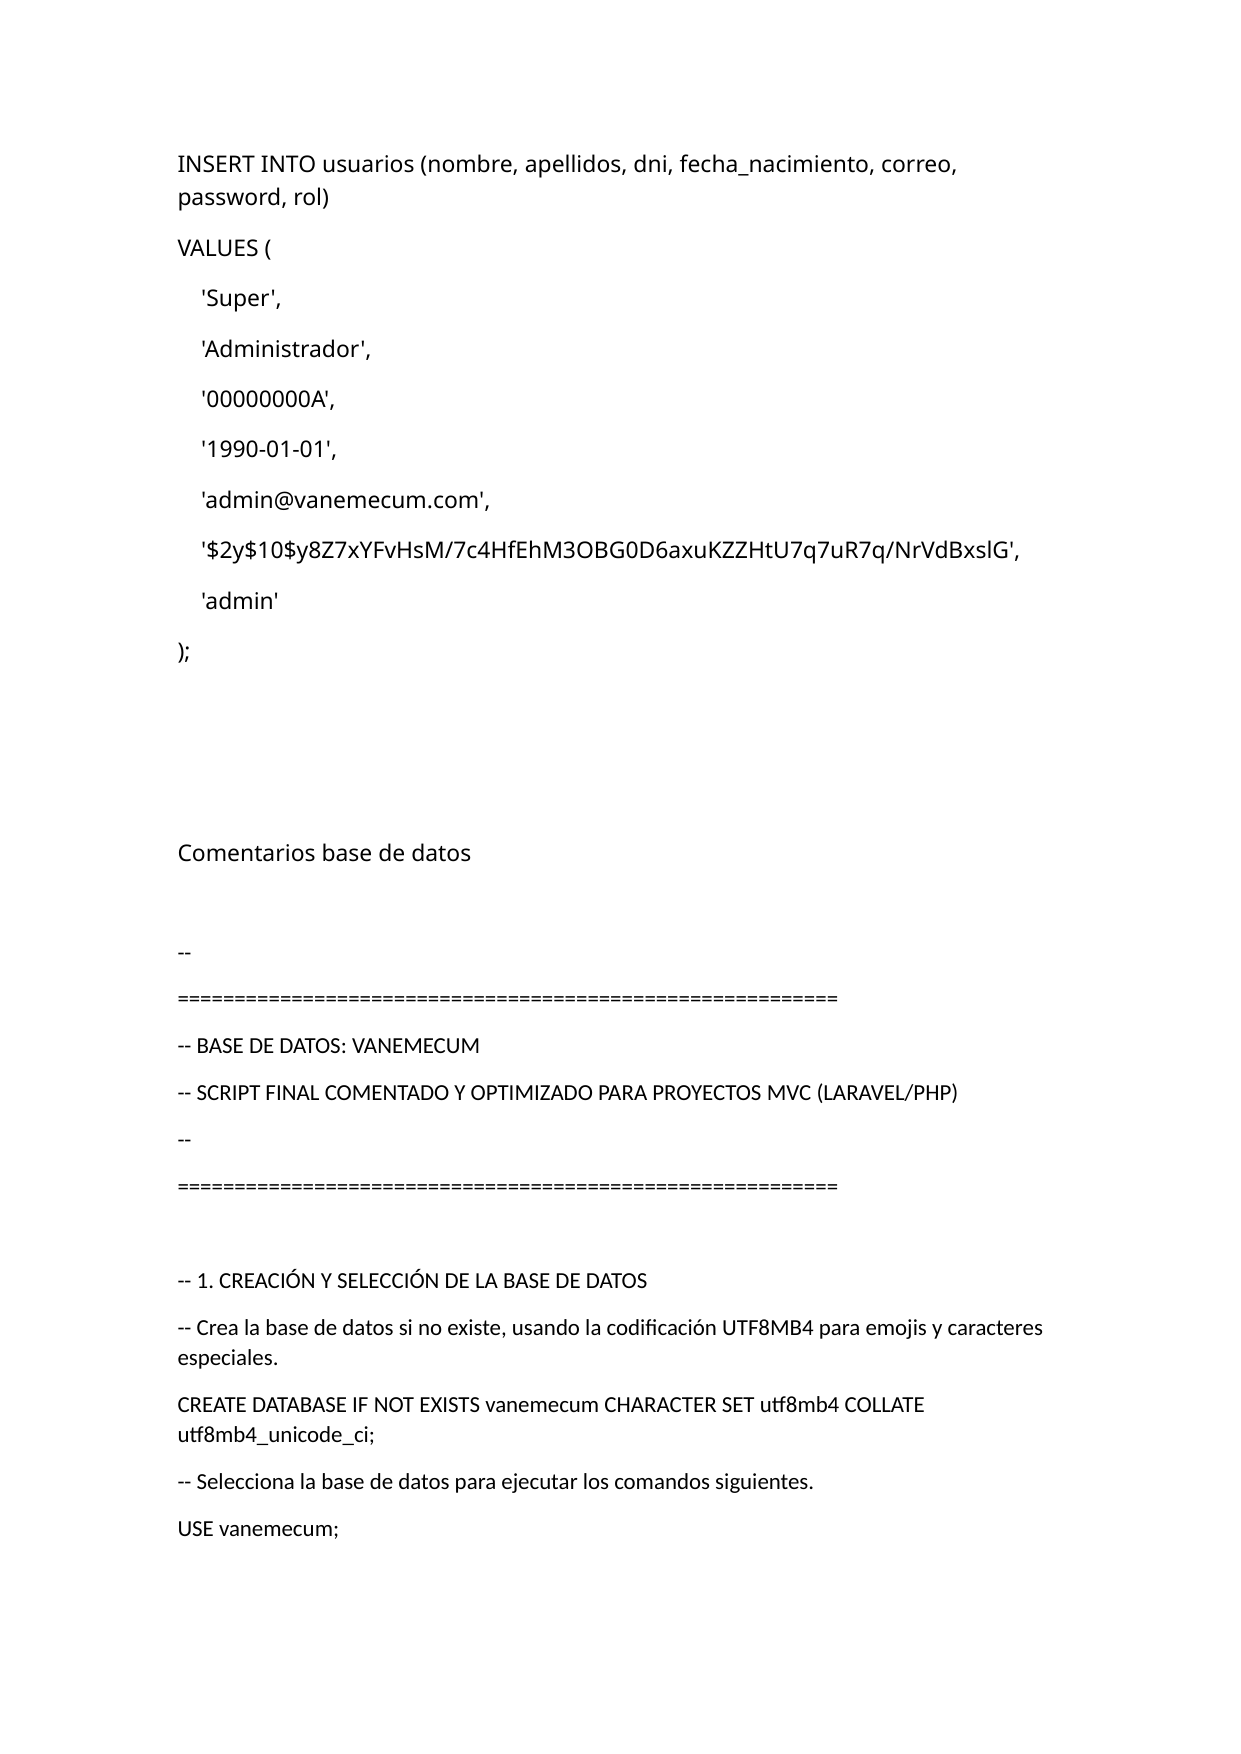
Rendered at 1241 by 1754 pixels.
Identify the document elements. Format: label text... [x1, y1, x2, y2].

text -- BASE DE DATOS: VANEMECUM [177, 1031, 1063, 1059]
text -- Selecciona la base de datos para ejecutar los comandos siguientes. [177, 1467, 1063, 1495]
text Comentarios base de datos [177, 837, 1063, 868]
text ); [177, 635, 1063, 666]
text -- SCRIPT FINAL COMENTADO Y OPTIMIZADO PARA PROYECTOS MVC (LARAVEL/PHP) [177, 1078, 1063, 1106]
text -- 1. CREACIÓN Y SELECCIÓN DE LA BASE DE DATOS [177, 1266, 1063, 1294]
text -- Crea la base de datos si no existe, usando la codificación UTF8MB4 para emojis y caracteres especiales. [177, 1313, 1063, 1371]
text 'Super', [177, 282, 1063, 313]
text '$2y$10$y8Z7xYFvHsM/7c4HfEhM3OBG0D6axuKZZHtU7q7uR7q/NrVdBxslG', [177, 534, 1063, 566]
text 'Administrador', [177, 333, 1063, 364]
text 'admin' [177, 585, 1063, 616]
text 'admin@vanemecum.com', [177, 484, 1063, 515]
text ========================================================== [177, 984, 1063, 1012]
text USE vanemecum; [177, 1514, 1063, 1542]
text ========================================================== [177, 1172, 1063, 1200]
text -- [177, 938, 1063, 966]
text '1990-01-01', [177, 433, 1063, 465]
text INSERT INTO usuarios (nombre, apellidos, dni, fecha_nacimiento, correo, password, rol) [177, 148, 1063, 213]
text CREATE DATABASE IF NOT EXISTS vanemecum CHARACTER SET utf8mb4 COLLATE utf8mb4_unicode_ci; [177, 1390, 1063, 1448]
text -- [177, 1125, 1063, 1153]
text '00000000A', [177, 383, 1063, 414]
text VALUES ( [177, 232, 1063, 263]
